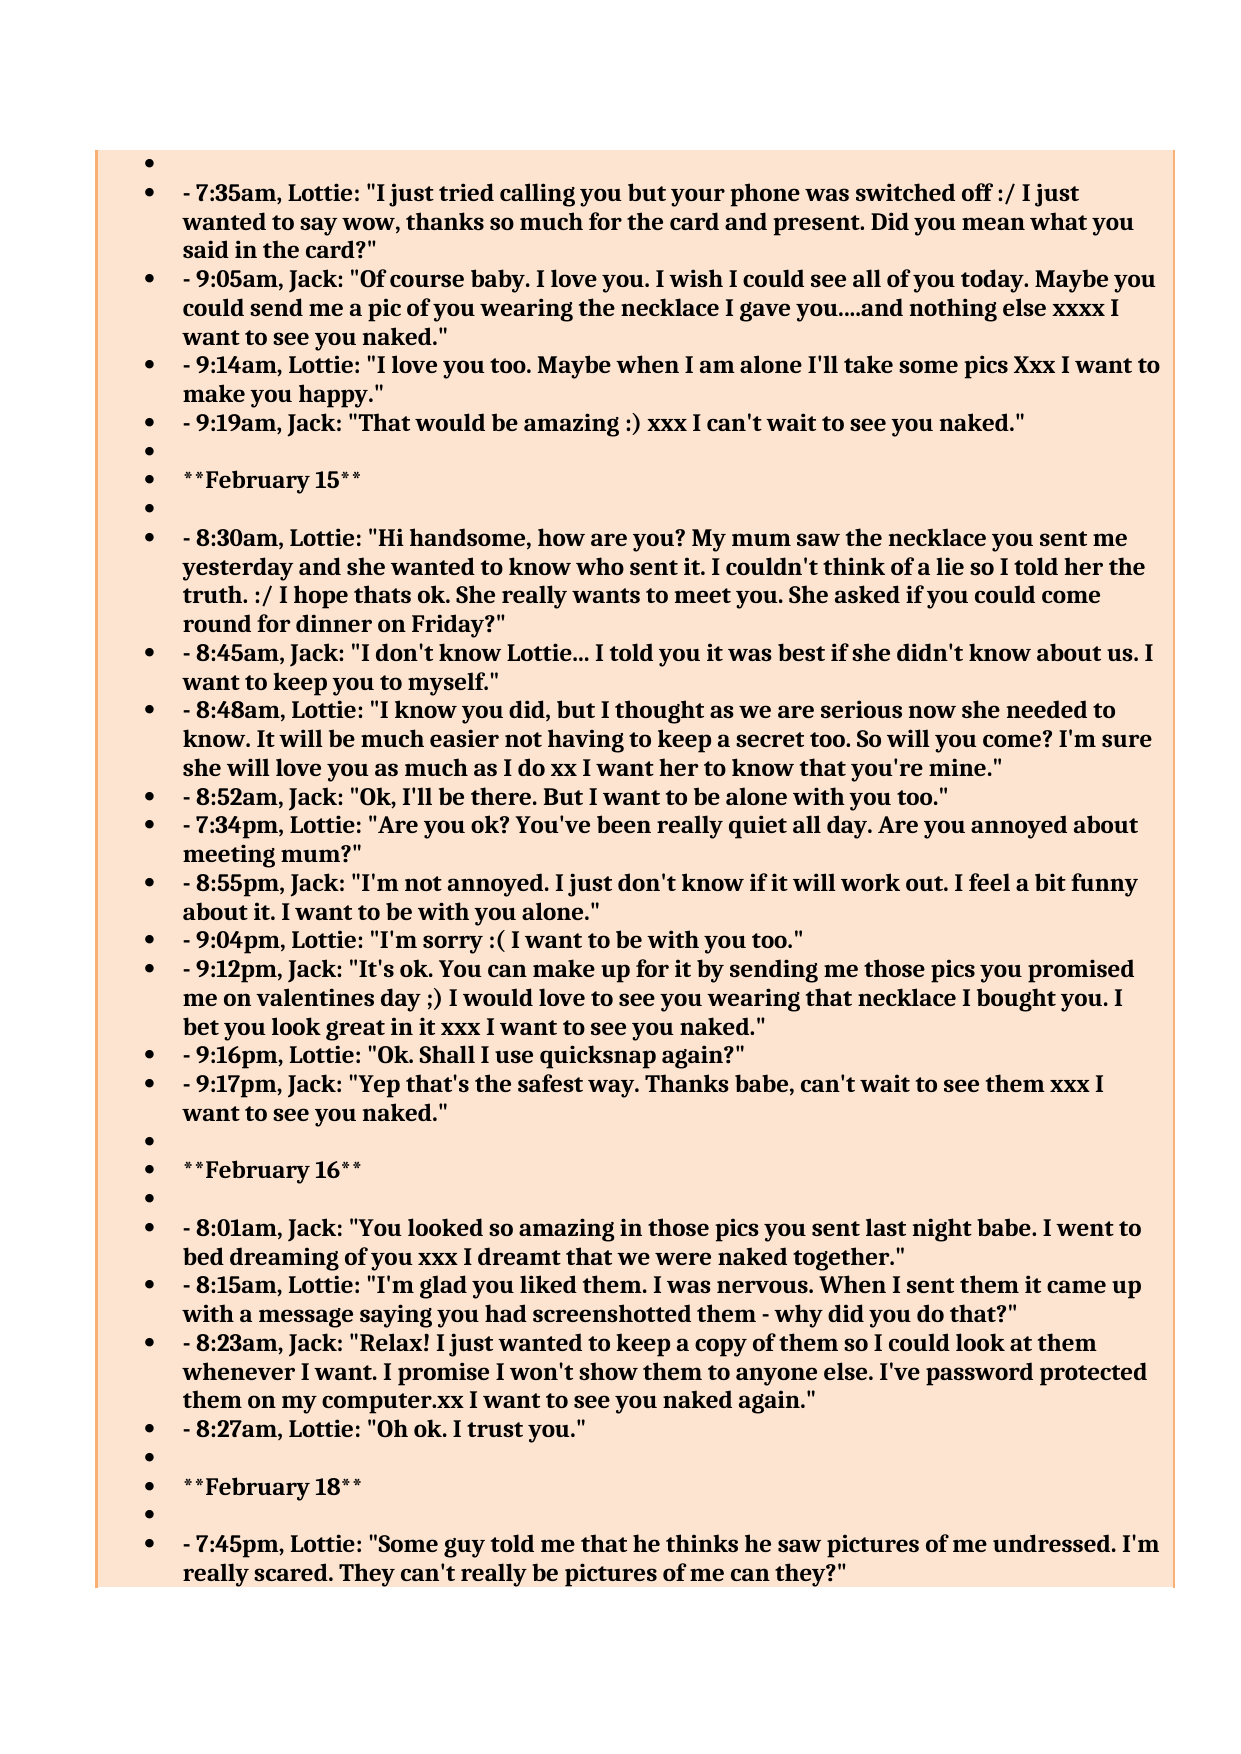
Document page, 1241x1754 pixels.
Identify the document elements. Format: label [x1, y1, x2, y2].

table_cell [98, 150, 1173, 1587]
